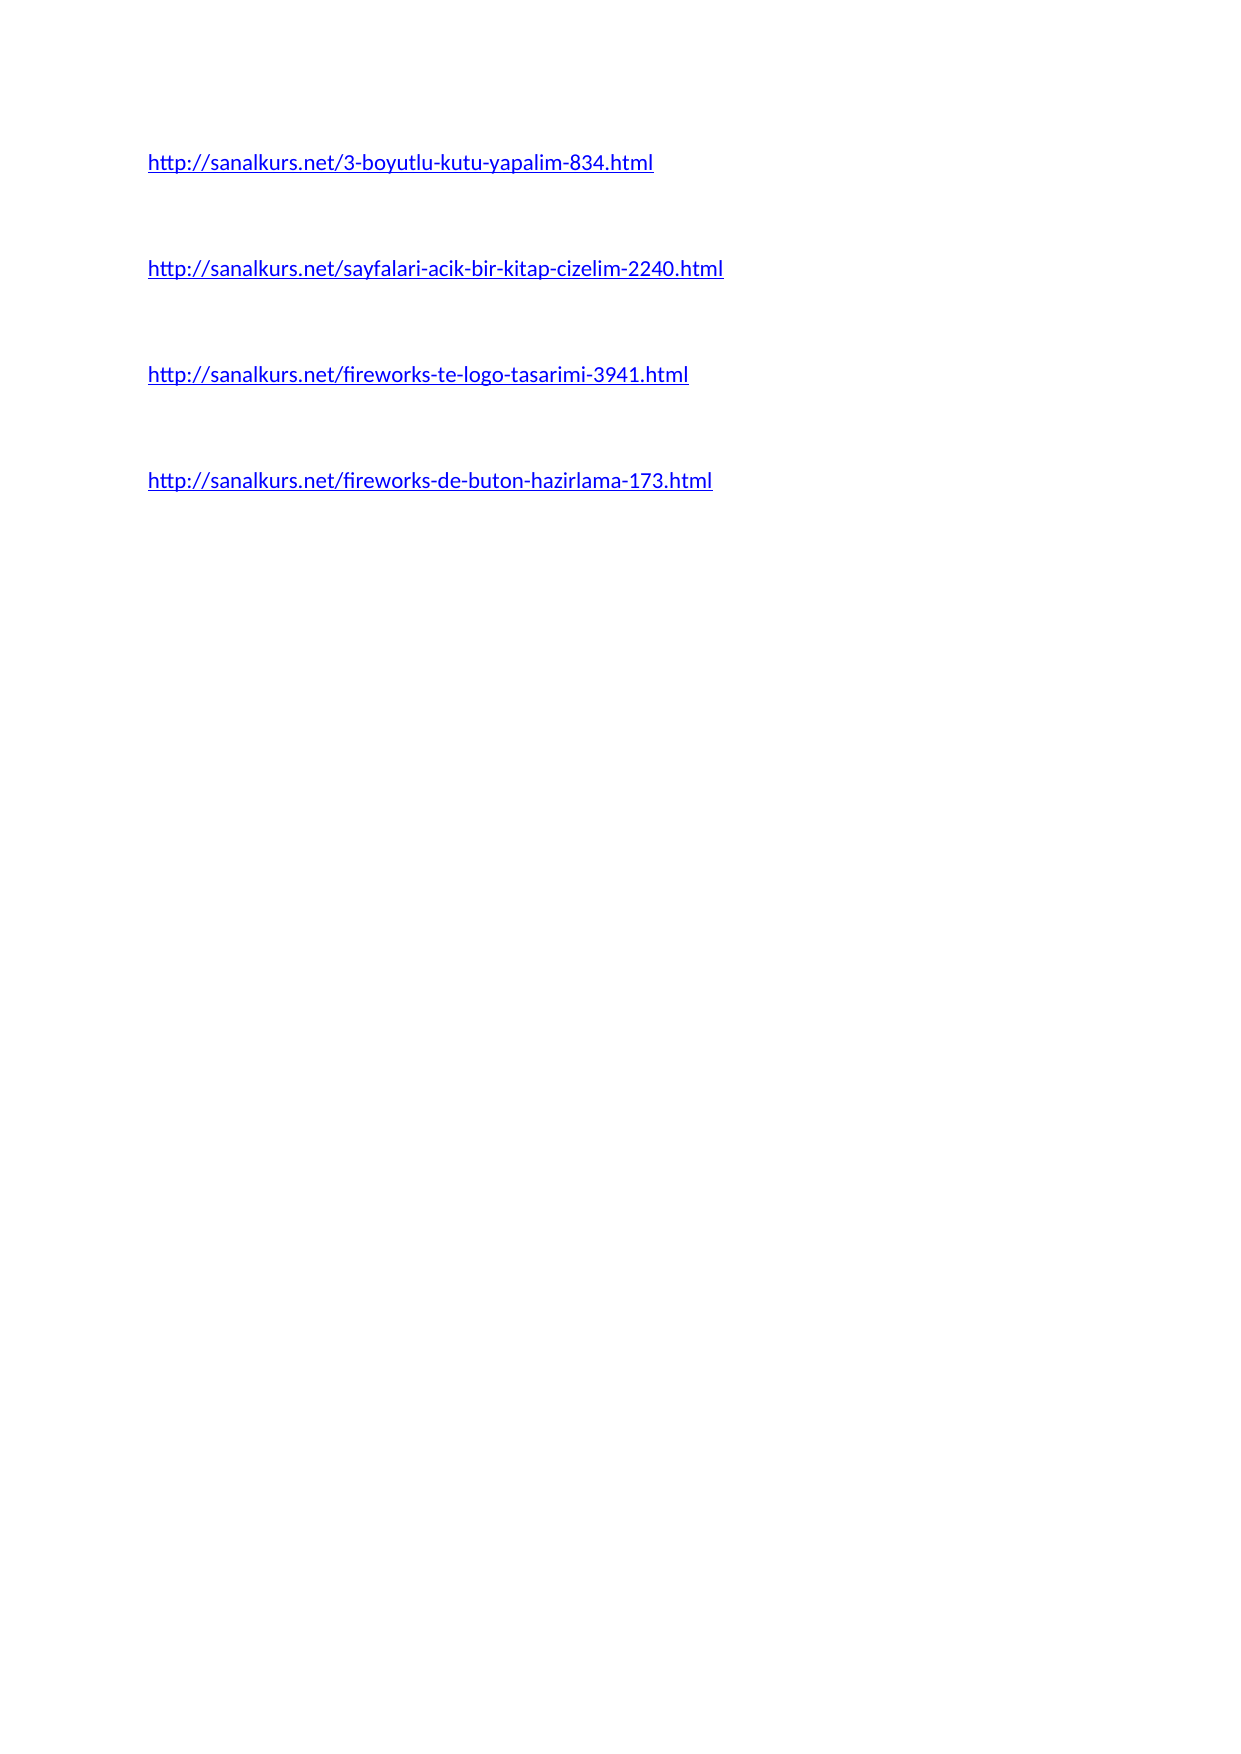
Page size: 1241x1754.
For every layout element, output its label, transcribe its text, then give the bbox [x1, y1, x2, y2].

text http://sanalkurs.net/3-boyutlu-kutu-yapalim-834.html [148, 148, 1093, 176]
text http://sanalkurs.net/fireworks-te-logo-tasarimi-3941.html [148, 360, 1093, 388]
text http://sanalkurs.net/fireworks-de-buton-hazirlama-173.html [148, 466, 1093, 494]
text http://sanalkurs.net/sayfalari-acik-bir-kitap-cizelim-2240.html [148, 254, 1093, 282]
